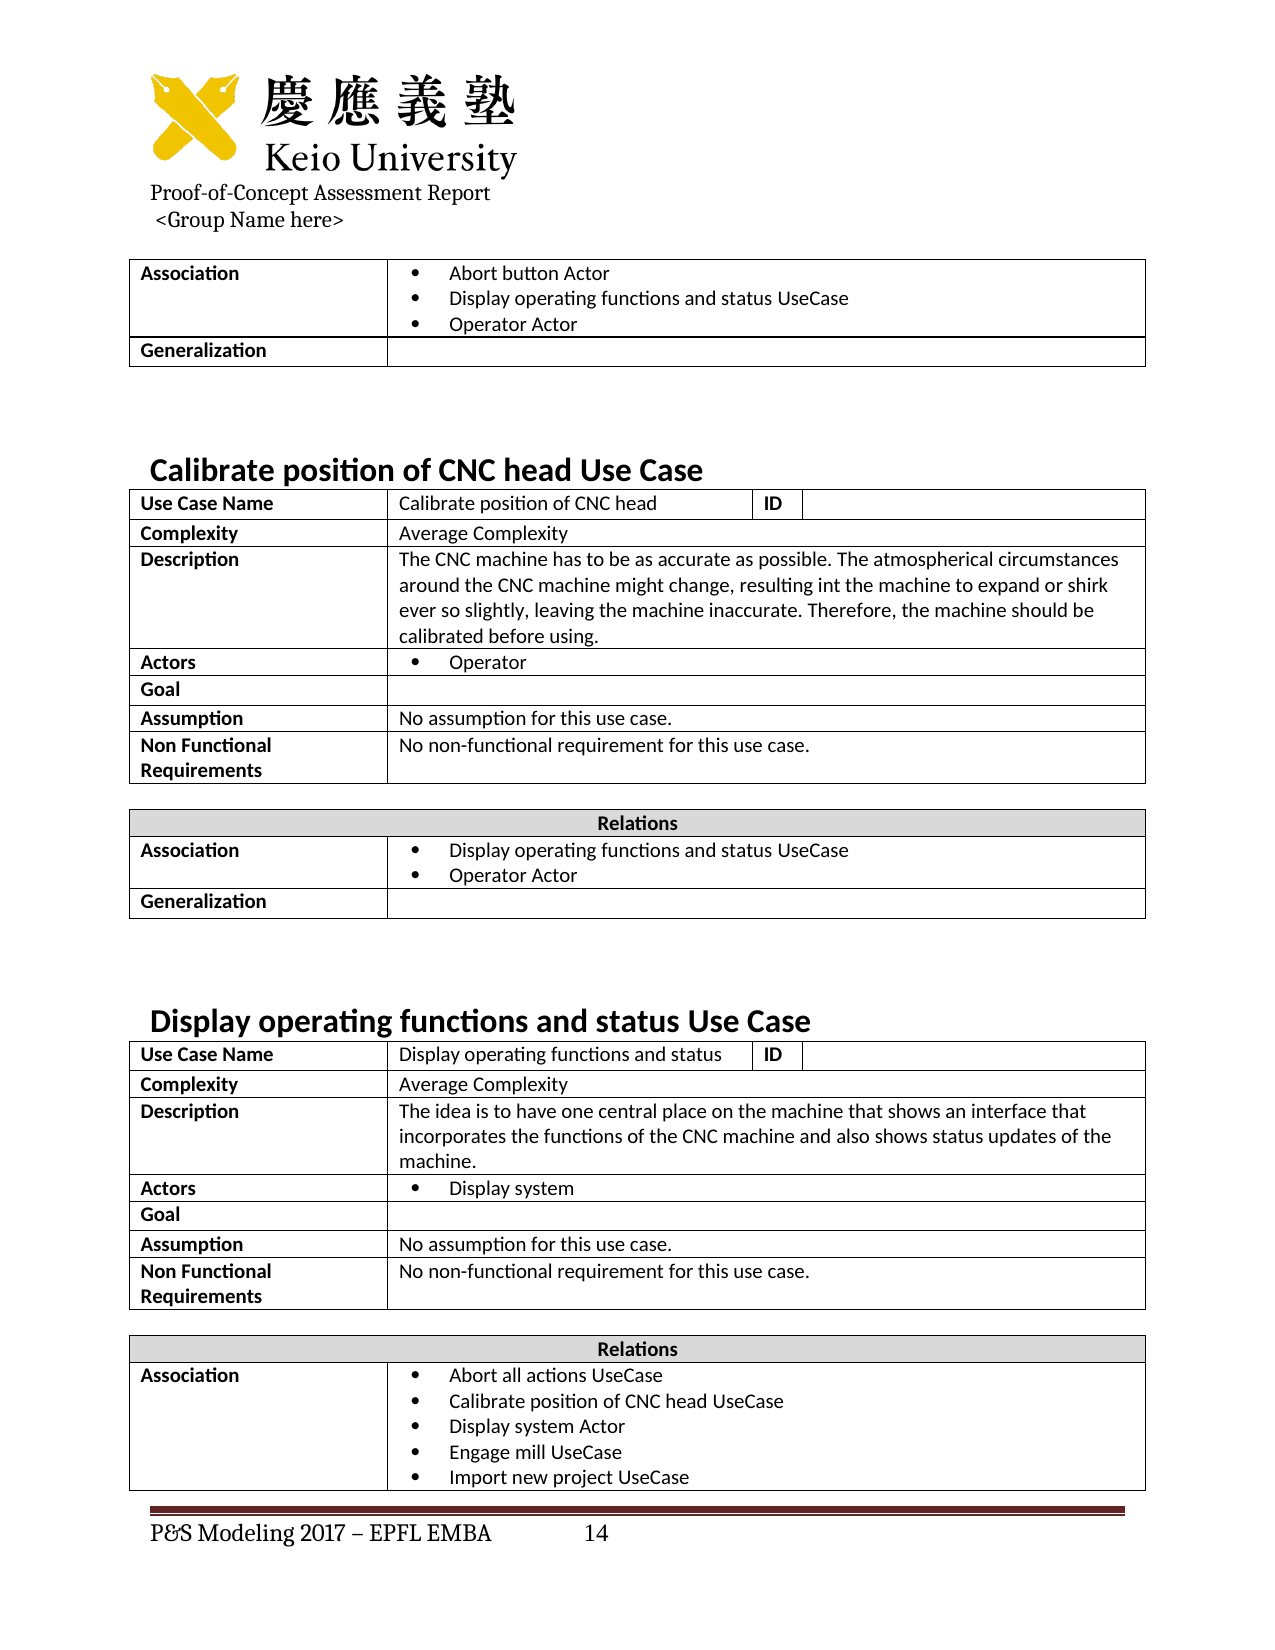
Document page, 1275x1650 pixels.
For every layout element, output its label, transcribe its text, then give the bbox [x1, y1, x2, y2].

table_cell Association [130, 837, 387, 888]
table_cell Average Complexity [388, 520, 1145, 546]
table_cell Non Functional Requirements [130, 732, 387, 783]
table_cell No assumption for this use case. [388, 706, 1145, 731]
table_cell No assumption for this use case. [388, 1231, 1145, 1257]
table_header Relations [130, 810, 1145, 836]
table_header Relations [130, 1336, 1145, 1362]
table_header Use Case Name [130, 490, 387, 519]
table_header [803, 490, 1145, 519]
table_cell Complexity [130, 1071, 387, 1097]
table_cell Association [130, 260, 387, 336]
table_cell The CNC machine has to be as accurate as possible. The atmospherical circumstances around the CNC machine might change, resulting int the machine to expand or shirk ever so slightly, leaving the machine inaccurate. Therefore, the machine should be calibrated before using. [388, 547, 1145, 648]
table_cell [388, 676, 1145, 704]
table_cell No non-functional requirement for this use case. [388, 732, 1145, 783]
table_cell Description [130, 1098, 387, 1174]
table_cell Assumption [130, 1231, 387, 1257]
subtitle Display operating functions and status Use Case [150, 1000, 1125, 1041]
table_cell Generalization [130, 338, 387, 366]
table_header Use Case Name [130, 1042, 387, 1070]
table_cell [388, 889, 1145, 917]
table_cell Goal [130, 676, 387, 704]
table_header Display operating functions and status [388, 1042, 752, 1070]
table_cell No non-functional requirement for this use case. [388, 1258, 1145, 1309]
table_cell Actors [130, 649, 387, 675]
table_cell Display operating functions and status UseCase Operator Actor [388, 837, 1145, 888]
table_header [803, 1042, 1145, 1070]
table_cell Non Functional Requirements [130, 1258, 387, 1309]
table_cell Association [130, 1363, 387, 1490]
table_cell Generalization [130, 889, 387, 917]
table_cell [388, 338, 1145, 366]
table_cell The idea is to have one central place on the machine that shows an interface that incorporates the functions of the CNC machine and also shows status updates of the machine. [388, 1098, 1145, 1174]
table_cell Operator [388, 649, 1145, 675]
table_cell Description [130, 547, 387, 648]
table_cell [388, 1202, 1145, 1230]
table_cell Average Complexity [388, 1071, 1145, 1097]
table_cell Goal [130, 1202, 387, 1230]
table_cell Display system [388, 1175, 1145, 1201]
table_header ID [753, 490, 802, 519]
picture [150, 73, 519, 180]
table_cell Abort button Actor Display operating functions and status UseCase Operator Actor [388, 260, 1145, 336]
table_cell Complexity [130, 520, 387, 546]
subtitle Calibrate position of CNC head Use Case [150, 448, 1125, 489]
table_cell Assumption [130, 706, 387, 731]
table_header ID [753, 1042, 802, 1070]
table_header Calibrate position of CNC head [388, 490, 752, 519]
table_cell Actors [130, 1175, 387, 1201]
